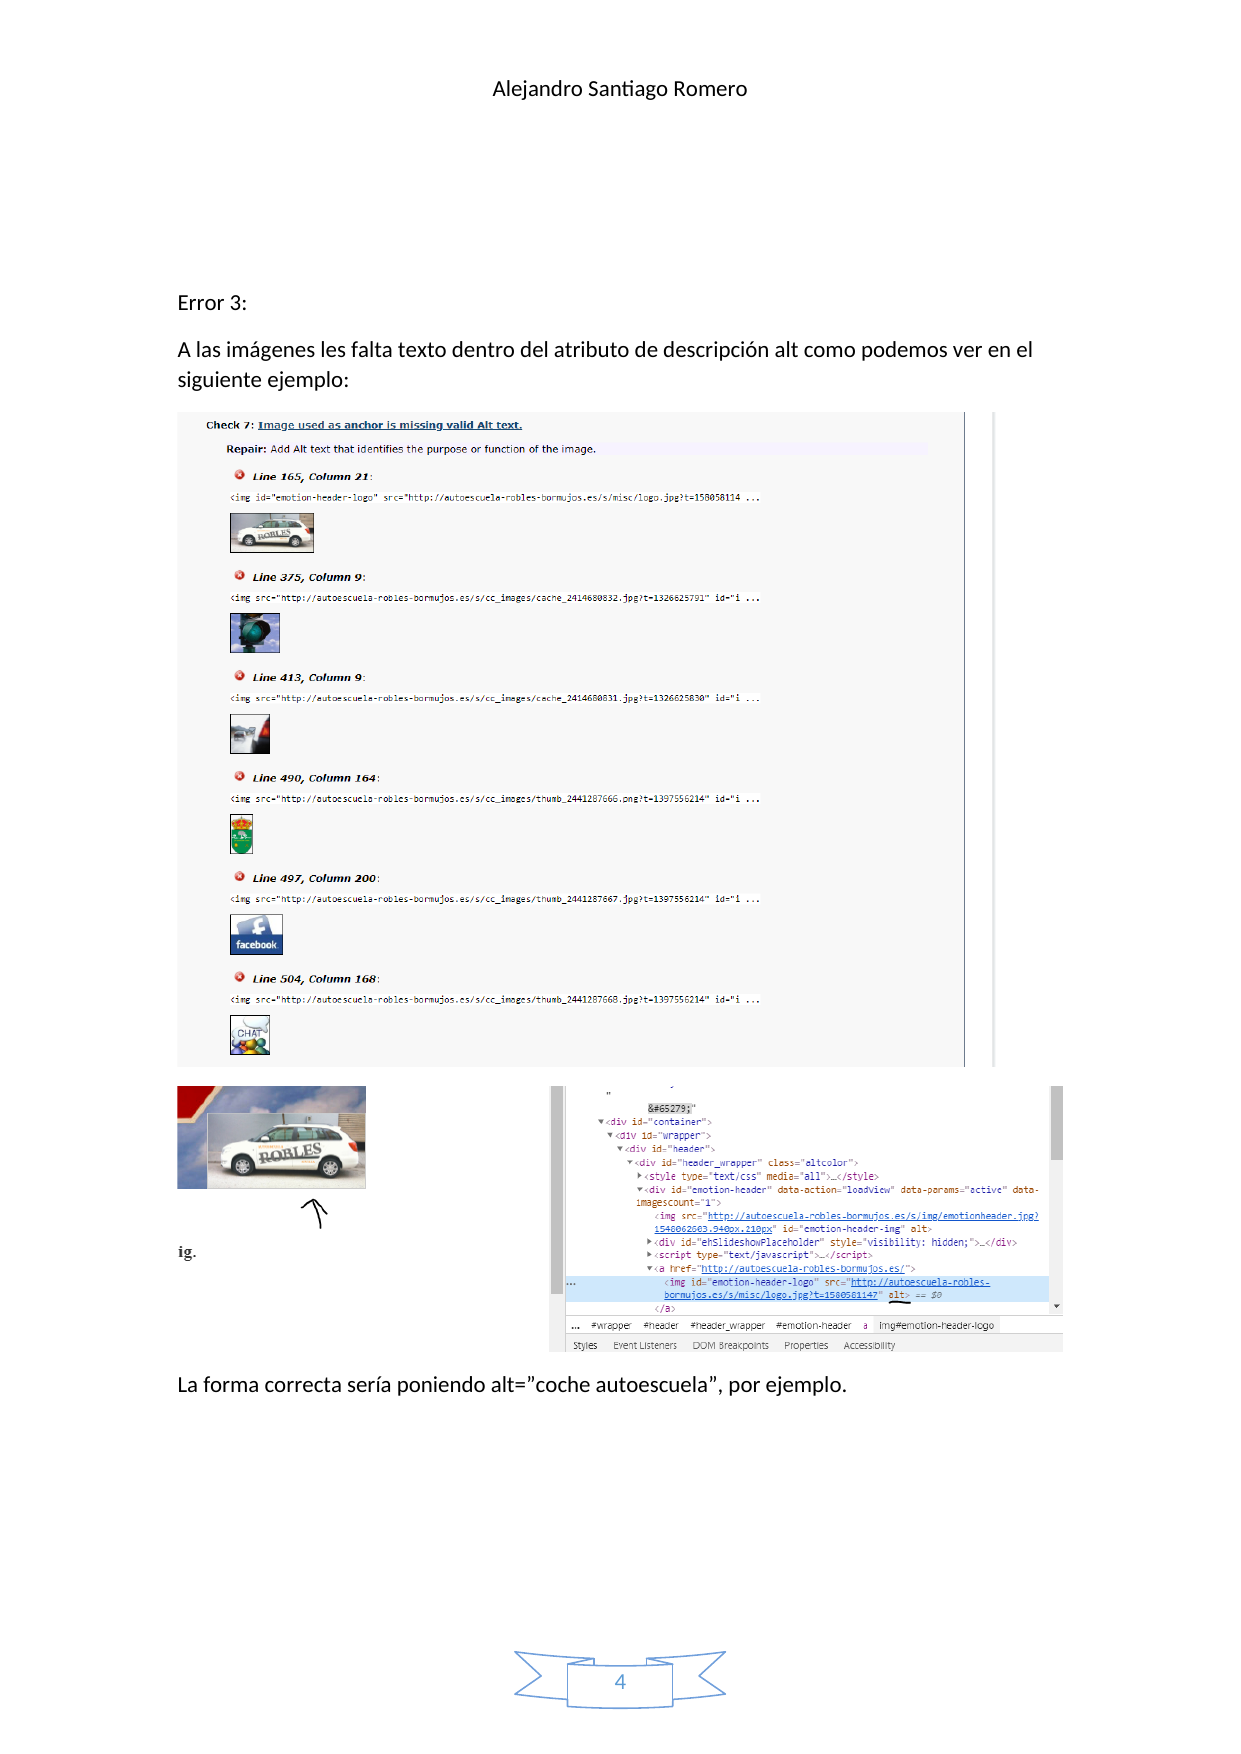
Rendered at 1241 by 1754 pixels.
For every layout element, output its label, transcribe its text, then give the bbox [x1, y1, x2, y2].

picture [177, 412, 1063, 1067]
text La forma correcta sería poniendo alt=”coche autoescuela”, por ejemplo. [177, 1370, 1063, 1398]
text A las imágenes les falta texto dentro del atributo de descripción alt como podemos ver en el siguiente ejemplo: [177, 335, 1063, 393]
text Error 3: [177, 288, 1063, 316]
picture [177, 1086, 1063, 1352]
